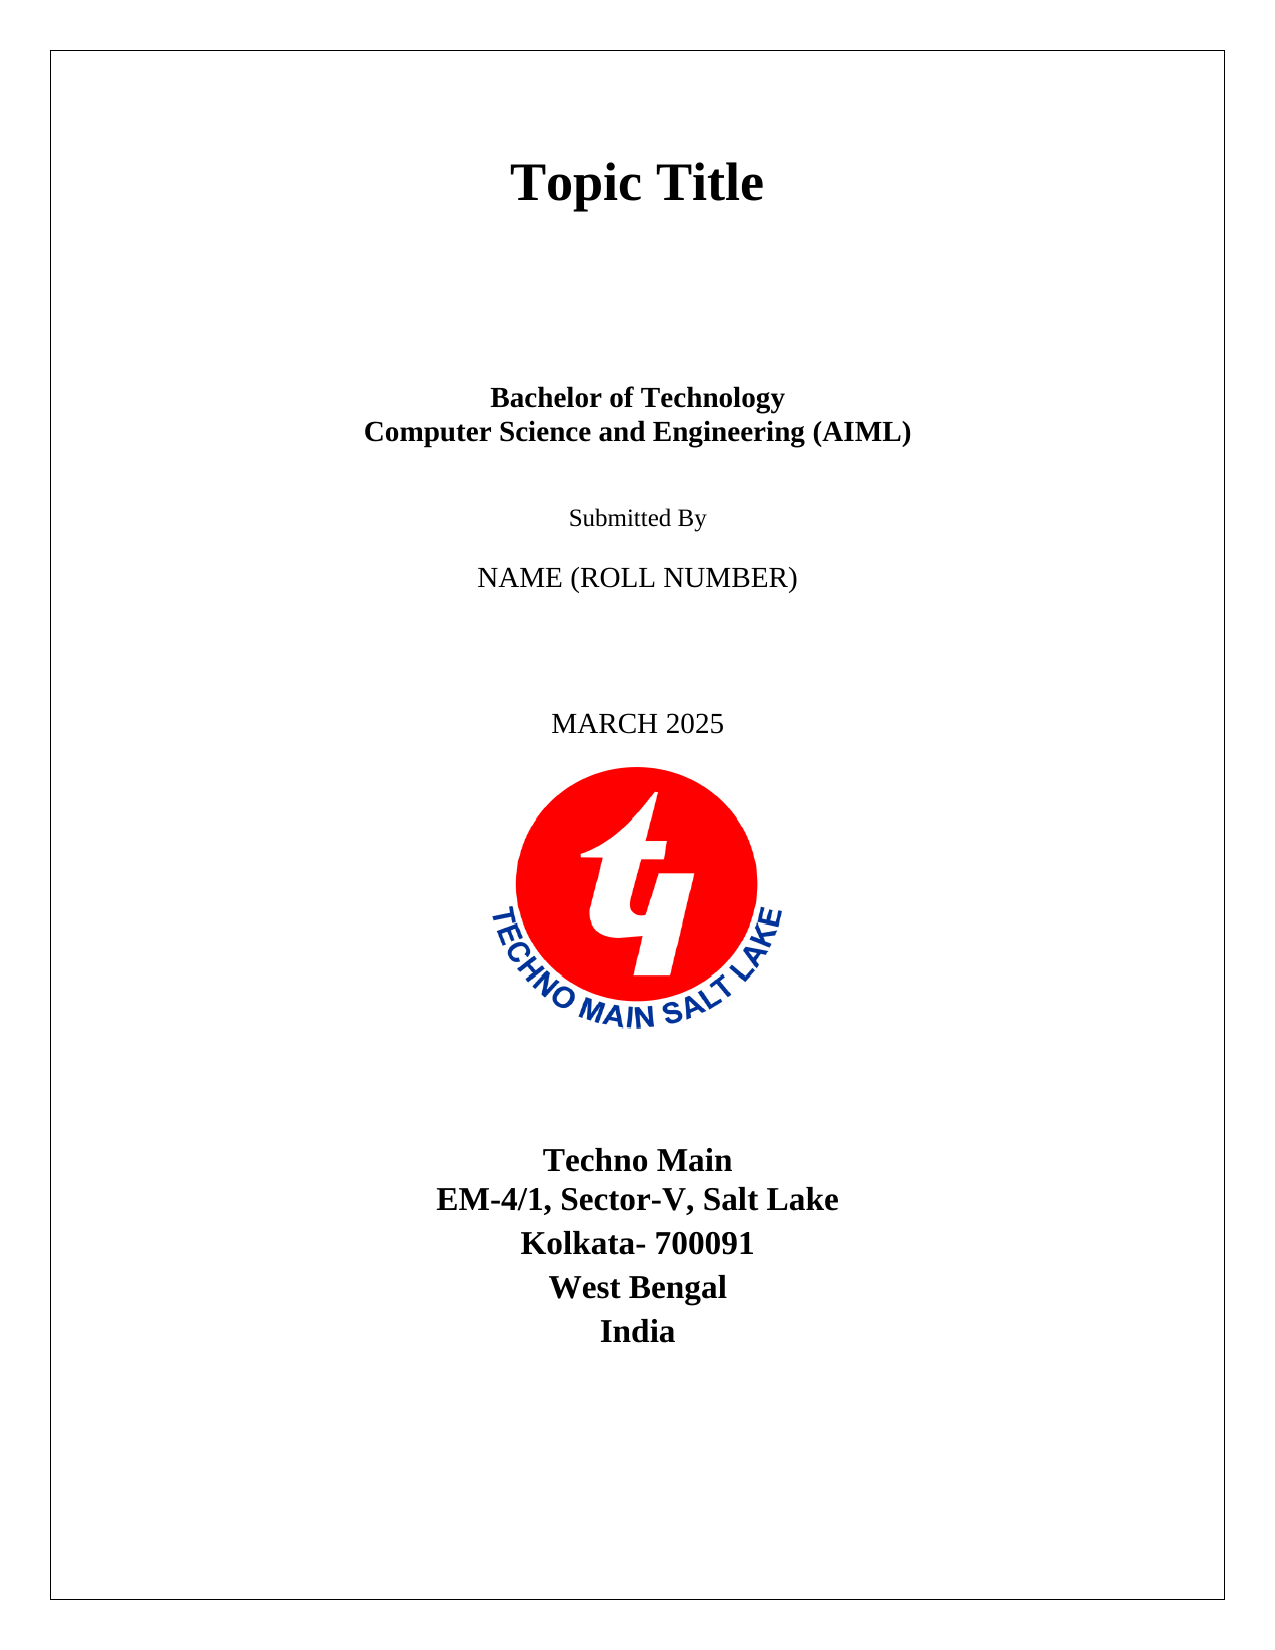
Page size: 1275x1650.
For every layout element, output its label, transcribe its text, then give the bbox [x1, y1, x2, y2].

text Topic Title [150, 150, 1125, 212]
text Kolkata- 700091 [150, 1223, 1125, 1261]
text India [150, 1311, 1125, 1349]
text Bachelor of Technology [150, 380, 1125, 414]
text Submitted By [150, 503, 1125, 532]
text EM-4/1, Sector-V, Salt Lake [150, 1179, 1125, 1217]
text West Bengal [150, 1267, 1125, 1305]
text Computer Science and Engineering (AIML) [150, 414, 1125, 447]
text MARCH 2025 [150, 706, 1125, 739]
text Techno Main [150, 1141, 1125, 1179]
picture [492, 767, 782, 1029]
text NAME (ROLL NUMBER) [150, 560, 1125, 594]
